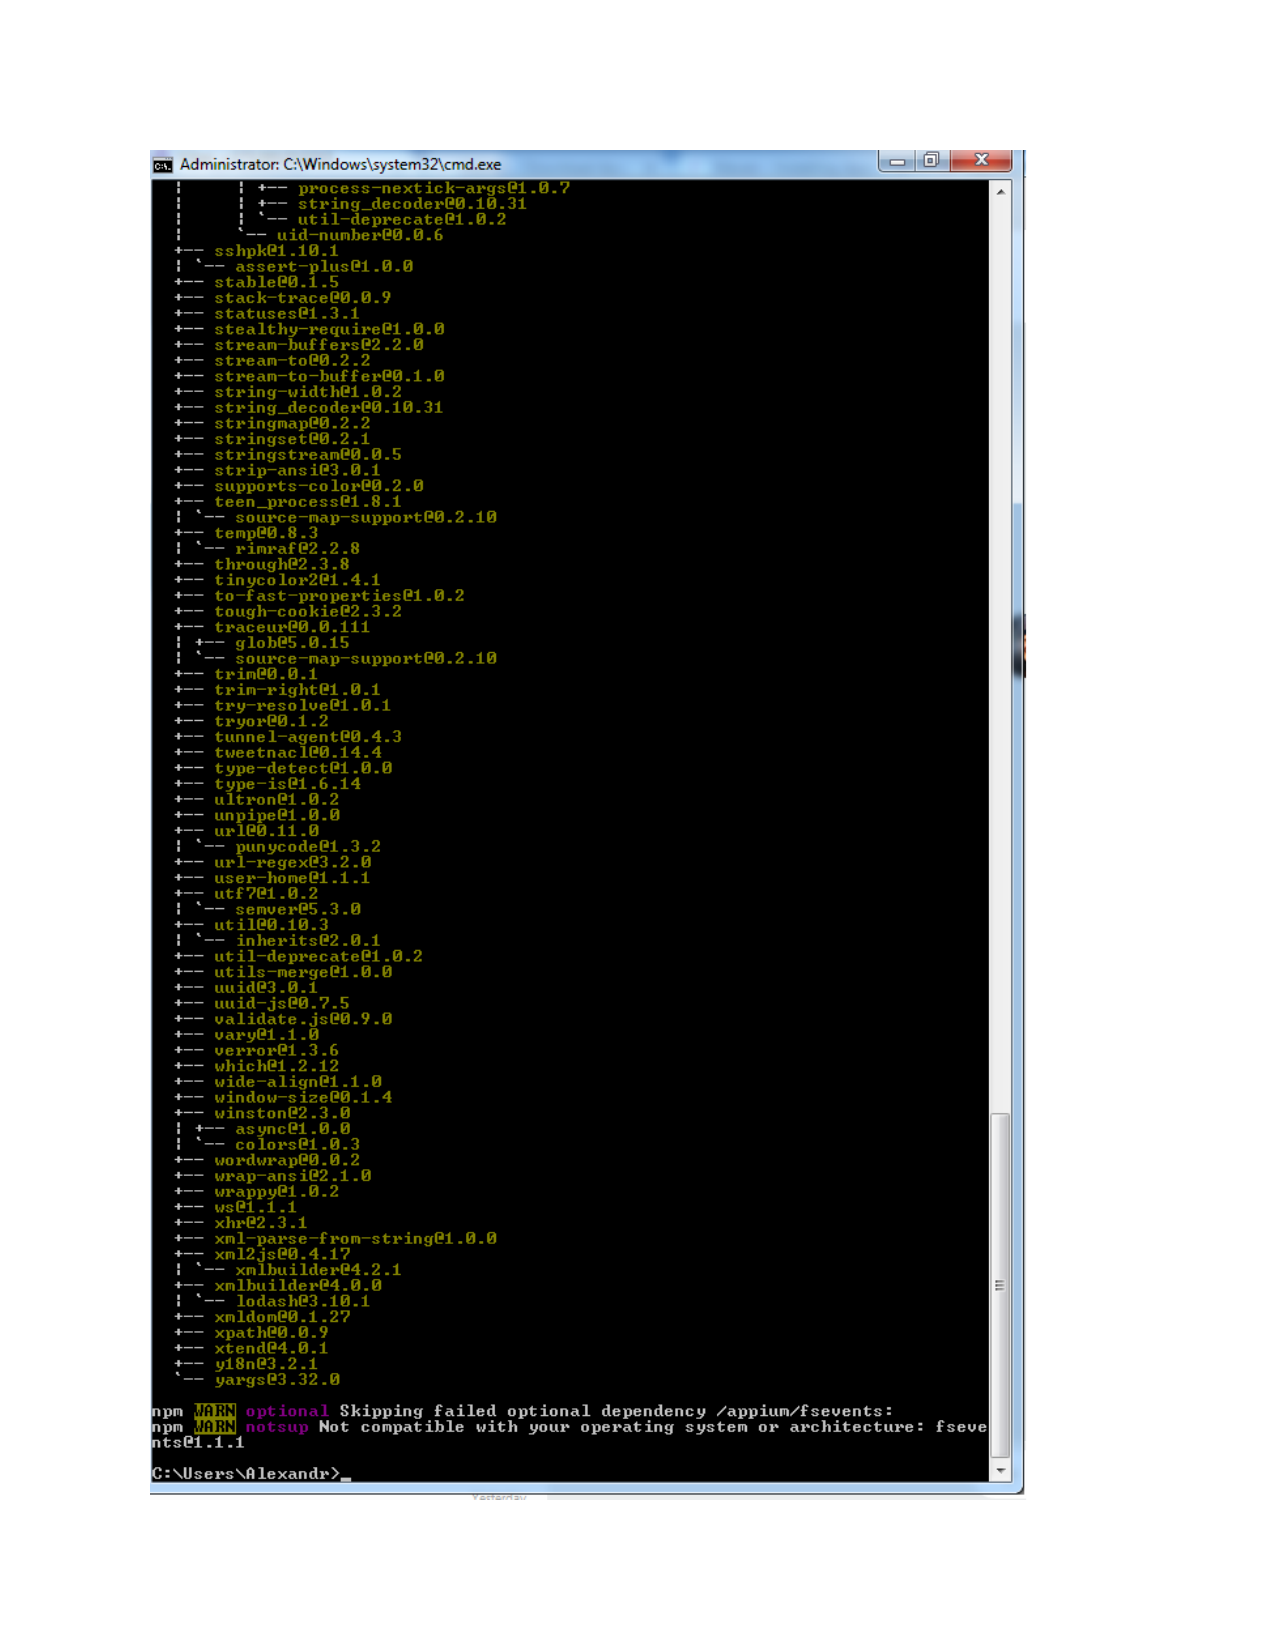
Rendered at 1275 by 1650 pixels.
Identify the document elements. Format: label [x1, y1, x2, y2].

picture [150, 150, 1027, 1500]
